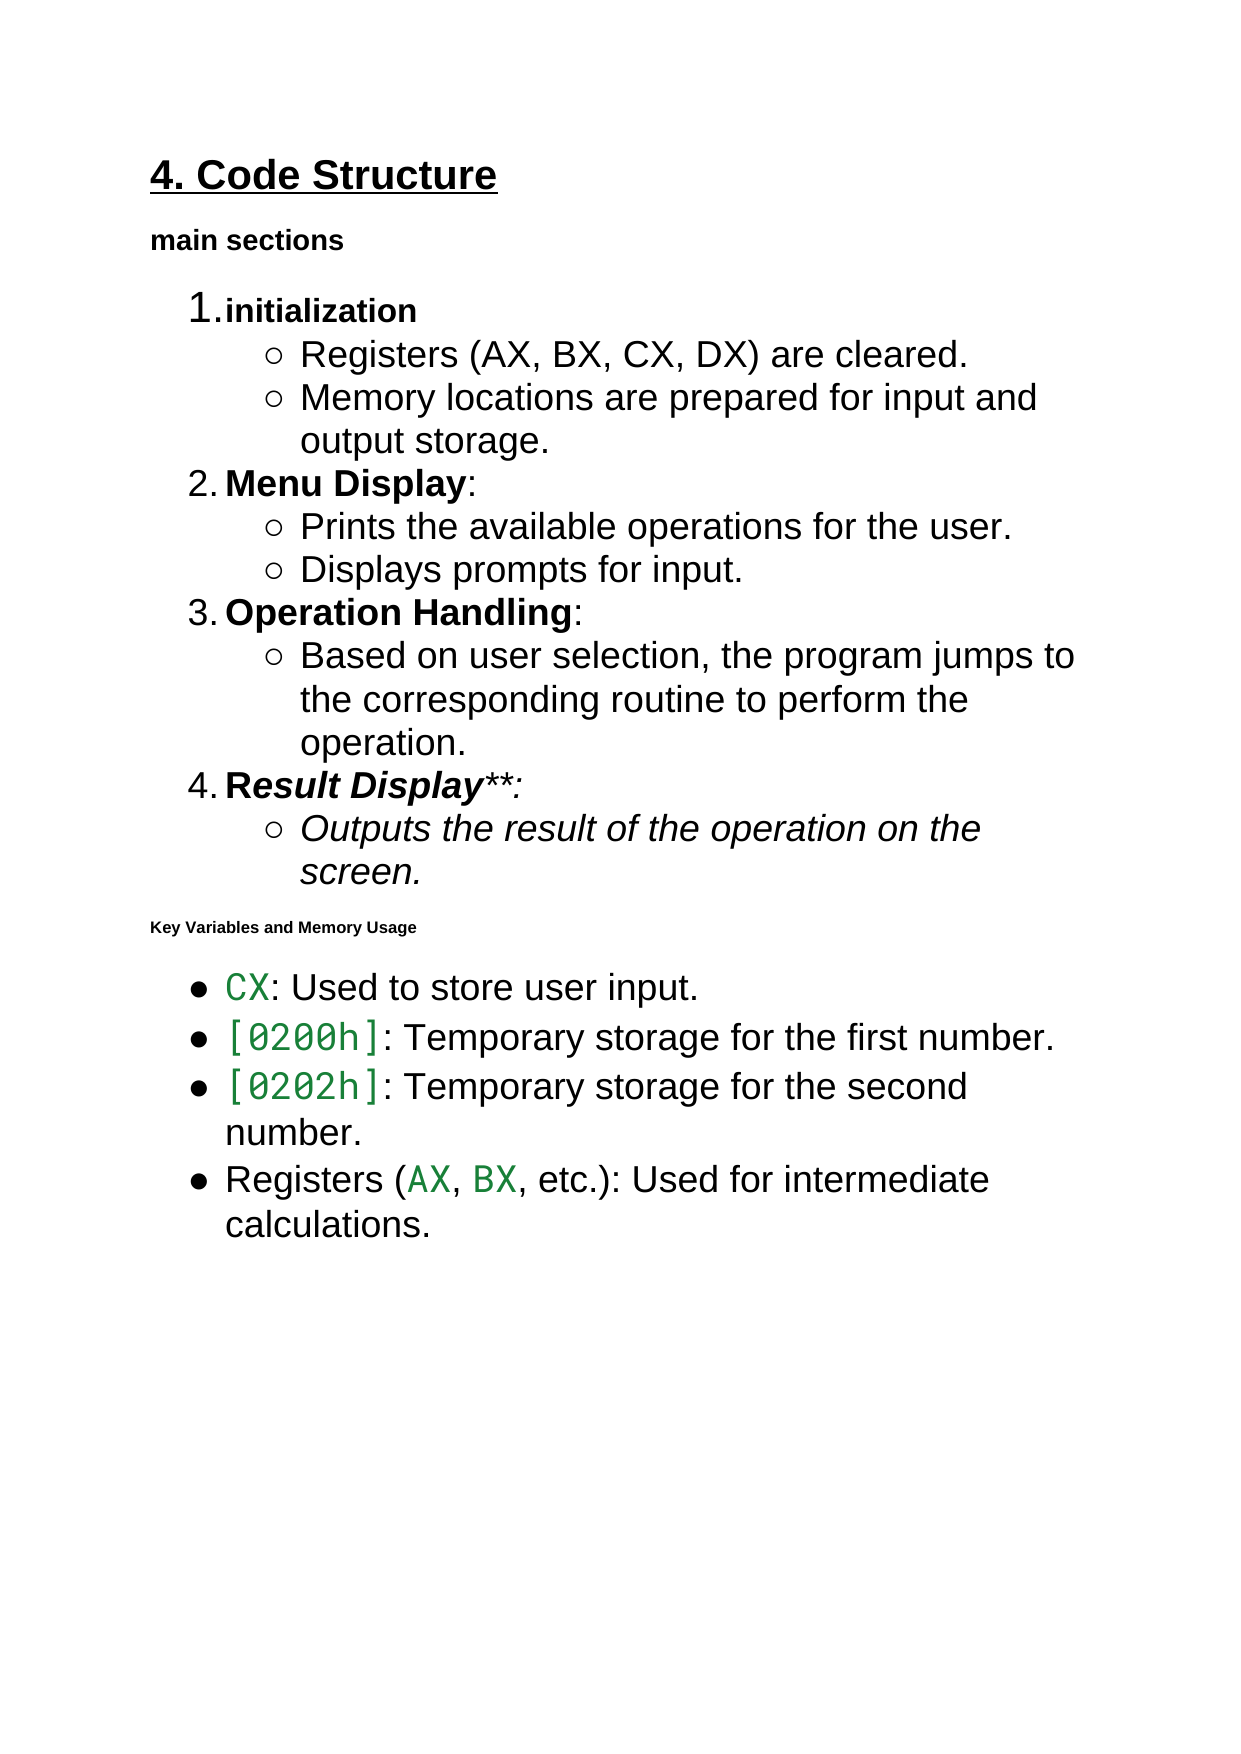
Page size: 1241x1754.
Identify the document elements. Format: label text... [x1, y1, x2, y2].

list Registers (AX, BX, CX, DX) are cleared. [262, 332, 1090, 375]
list [0200h]: Temporary storage for the first number. [187, 1011, 1090, 1061]
list initialization [187, 281, 1090, 332]
list [0202h]: Temporary storage for the second number. [187, 1061, 1090, 1153]
list Displays prompts for input. [262, 547, 1090, 591]
subtitle main sections [150, 223, 1090, 256]
list Based on user selection, the program jumps to the corresponding routine to perform the operation. [262, 634, 1090, 763]
subtitle 4. Code Structure [150, 150, 1090, 198]
list CX: Used to store user input. [187, 962, 1090, 1011]
list Registers (AX, BX, etc.): Used for intermediate calculations. [187, 1153, 1090, 1246]
subtitle Key Variables and Memory Usage [150, 917, 1090, 937]
list Operation Handling: [187, 591, 1090, 634]
list Result Display**: [187, 763, 1090, 806]
list Prints the available operations for the user. [262, 504, 1090, 547]
list Memory locations are prepared for input and output storage. [262, 375, 1090, 461]
list Outputs the result of the operation on the screen. [262, 806, 1090, 892]
list Menu Display: [187, 461, 1090, 504]
